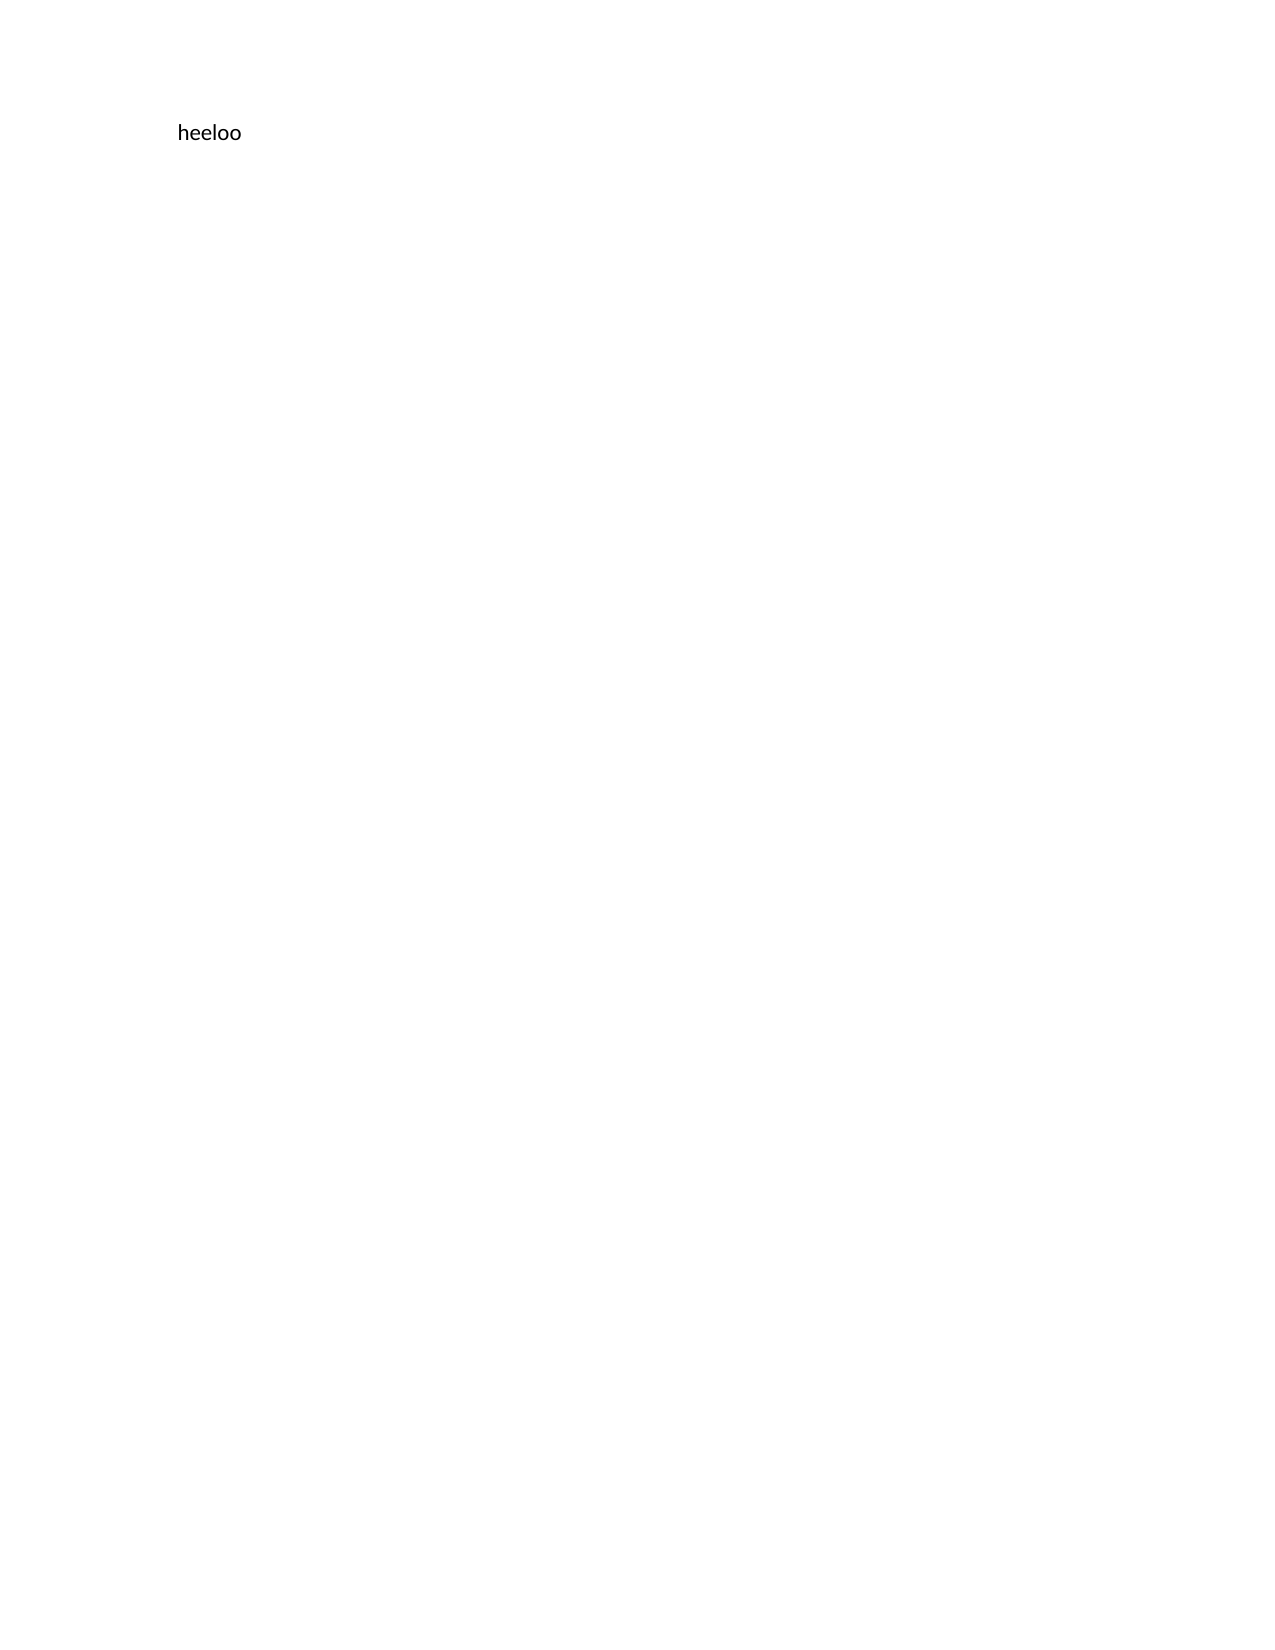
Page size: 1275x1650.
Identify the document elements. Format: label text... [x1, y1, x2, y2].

text heeloo [177, 118, 1186, 146]
